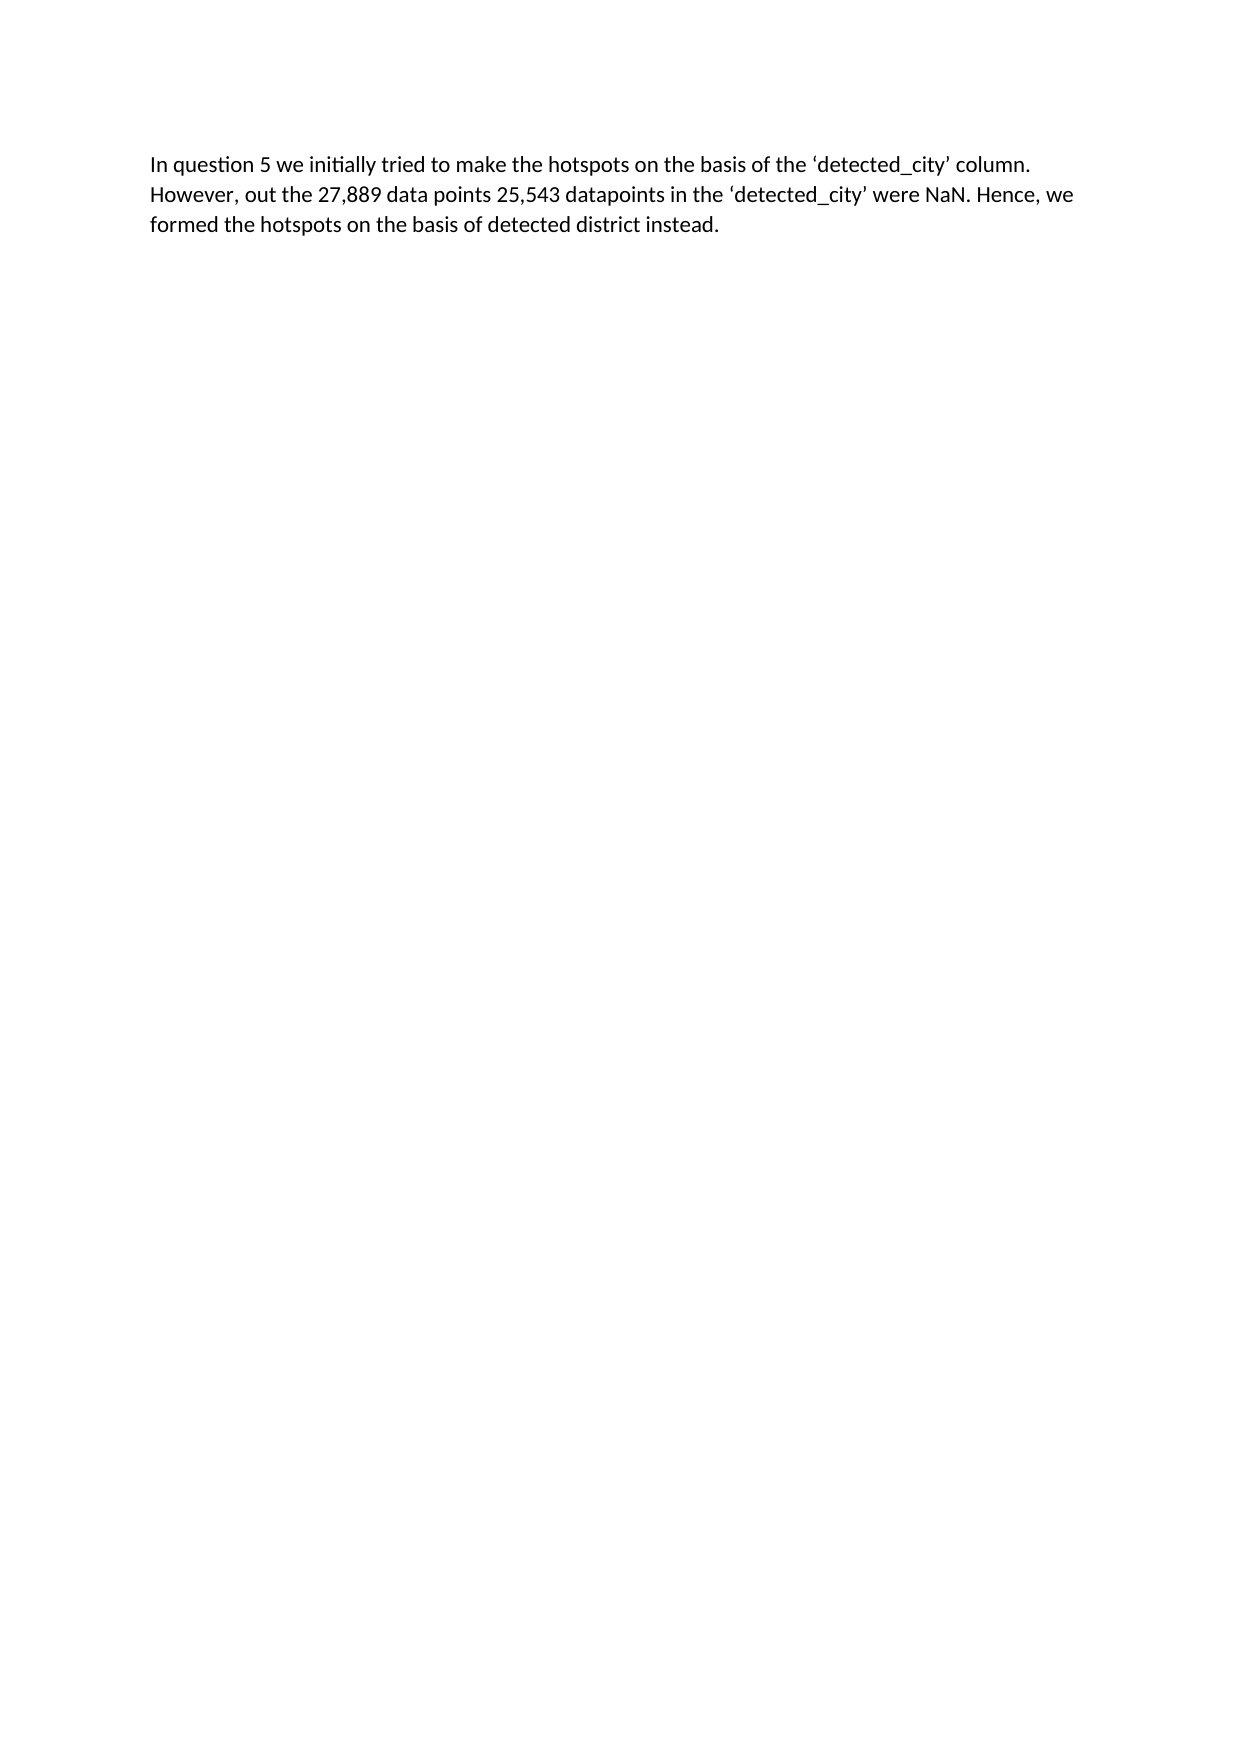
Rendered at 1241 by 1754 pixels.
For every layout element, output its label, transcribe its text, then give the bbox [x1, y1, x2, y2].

text In question 5 we initially tried to make the hotspots on the basis of the ‘detected_city’ column. However, out the 27,889 data points 25,543 datapoints in the ‘detected_city’ were NaN. Hence, we formed the hotspots on the basis of detected district instead. [150, 150, 1090, 238]
